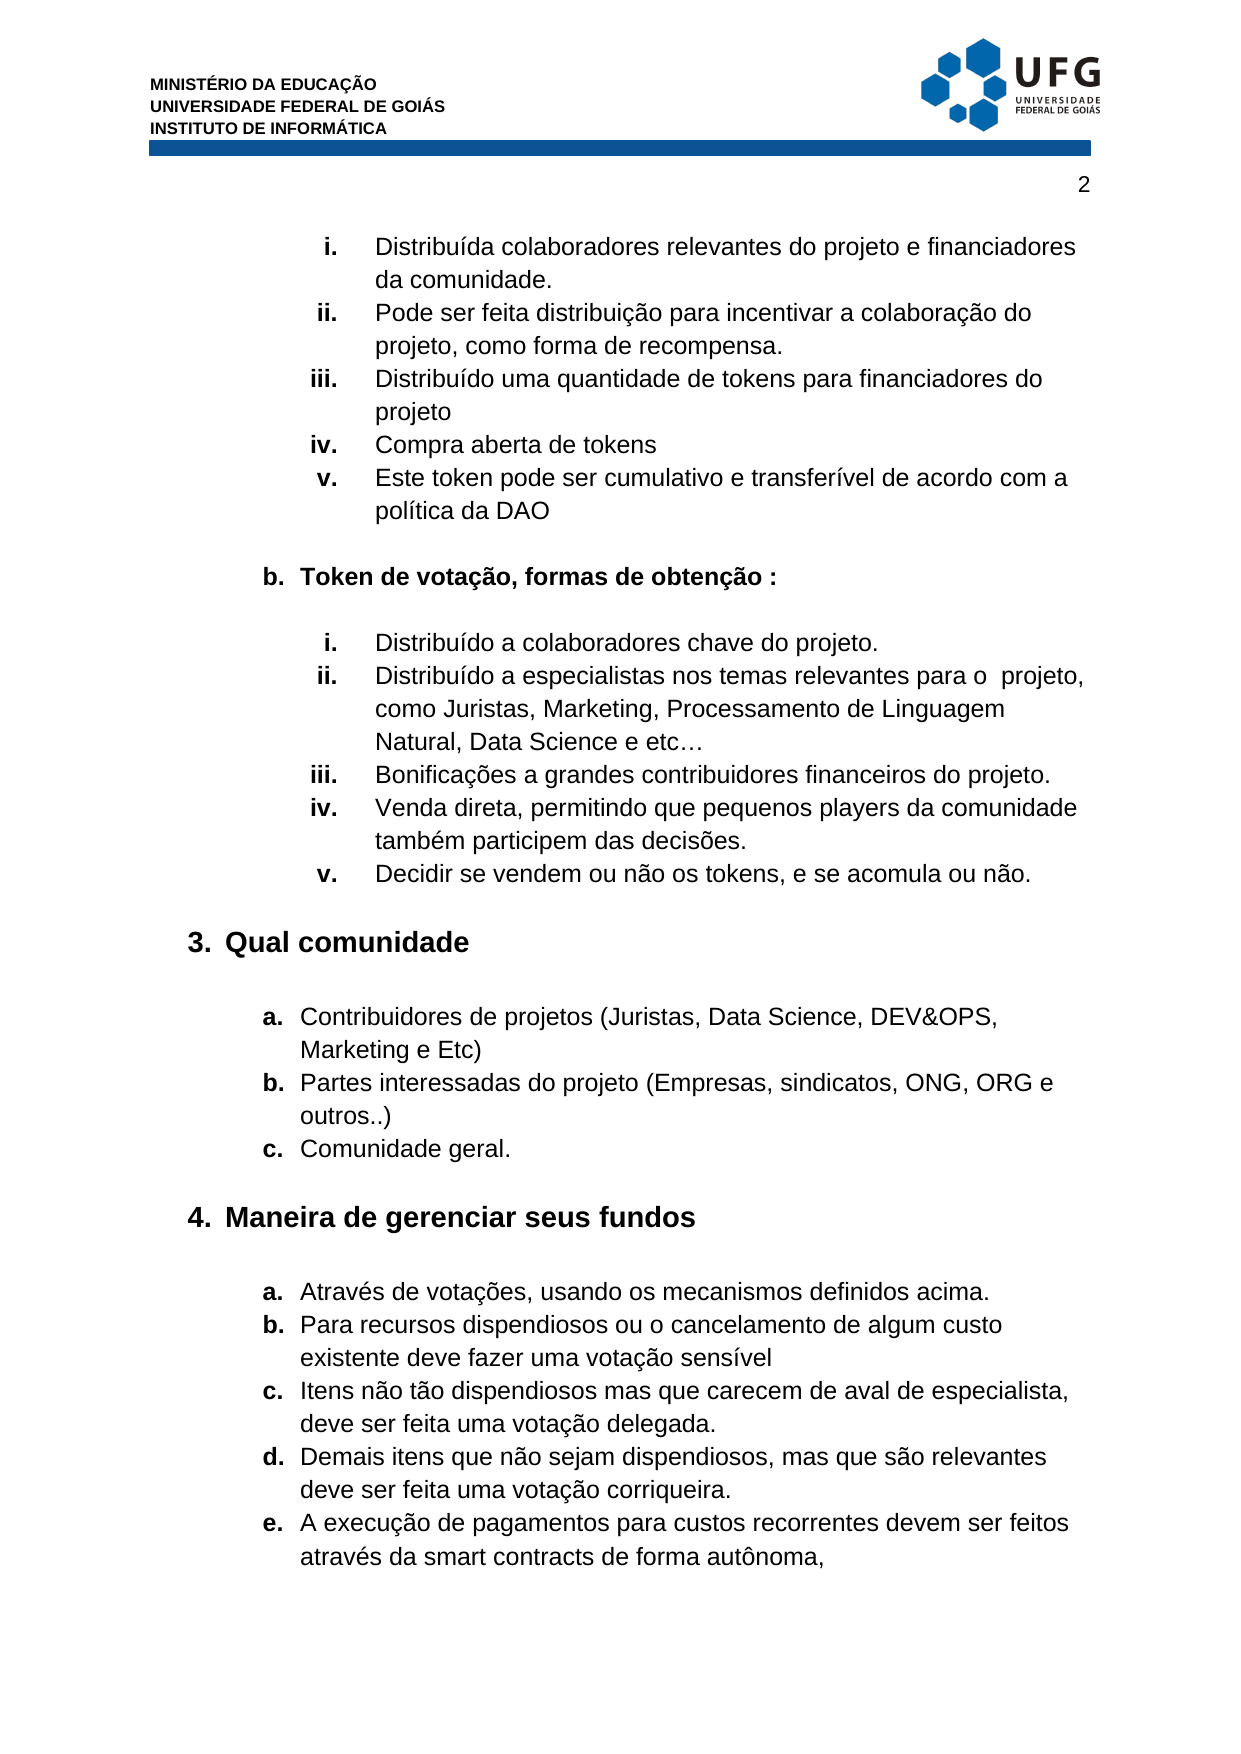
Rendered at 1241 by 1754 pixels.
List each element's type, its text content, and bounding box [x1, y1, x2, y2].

list Distribuído uma quantidade de tokens para financiadores do projeto [337, 364, 1090, 425]
list Pode ser feita distribuição para incentivar a colaboração do projeto, como forma de recompensa. [337, 298, 1090, 359]
list Bonificações a grandes contribuidores financeiros do projeto. [337, 760, 1090, 789]
list Partes interessadas do projeto (Empresas, sindicatos, ONG, ORG e outros..) [262, 1068, 1090, 1130]
list Itens não tão dispendiosos mas que carecem de aval de especialista, deve ser feita uma votação delegada. [262, 1376, 1090, 1438]
list Para recursos dispendiosos ou o cancelamento de algum custo existente deve fazer uma votação sensível [262, 1310, 1090, 1372]
list Decidir se vendem ou não os tokens, e se acomula ou não. [337, 859, 1090, 888]
list Distribuída colaboradores relevantes do projeto e financiadores da comunidade. [337, 232, 1090, 293]
list Demais itens que não sejam dispendiosos, mas que são relevantes deve ser feita uma votação corriqueira. [262, 1442, 1090, 1504]
list Compra aberta de tokens [337, 430, 1090, 458]
list Qual comunidade [187, 925, 1090, 958]
list Distribuído a especialistas nos temas relevantes para o projeto, como Juristas, Marketing, Processamento de Linguagem Natural, Data Science e etc… [337, 661, 1090, 756]
list Contribuidores de projetos (Juristas, Data Science, DEV&OPS, Marketing e Etc) [262, 1002, 1090, 1064]
list Este token pode ser cumulativo e transferível de acordo com a política da DAO [337, 463, 1090, 524]
list Venda direta, permitindo que pequenos players da comunidade também participem das decisões. [337, 793, 1090, 855]
list Comunidade geral. [262, 1134, 1090, 1163]
list Através de votações, usando os mecanismos definidos acima. [262, 1277, 1090, 1306]
list Distribuído a colaboradores chave do projeto. [337, 628, 1090, 657]
picture [920, 36, 1116, 132]
list A execução de pagamentos para custos recorrentes devem ser feitos através da smart contracts de forma autônoma, [262, 1508, 1090, 1570]
list Token de votação, formas de obtenção : [262, 562, 1090, 591]
list Maneira de gerenciar seus fundos [187, 1200, 1090, 1234]
